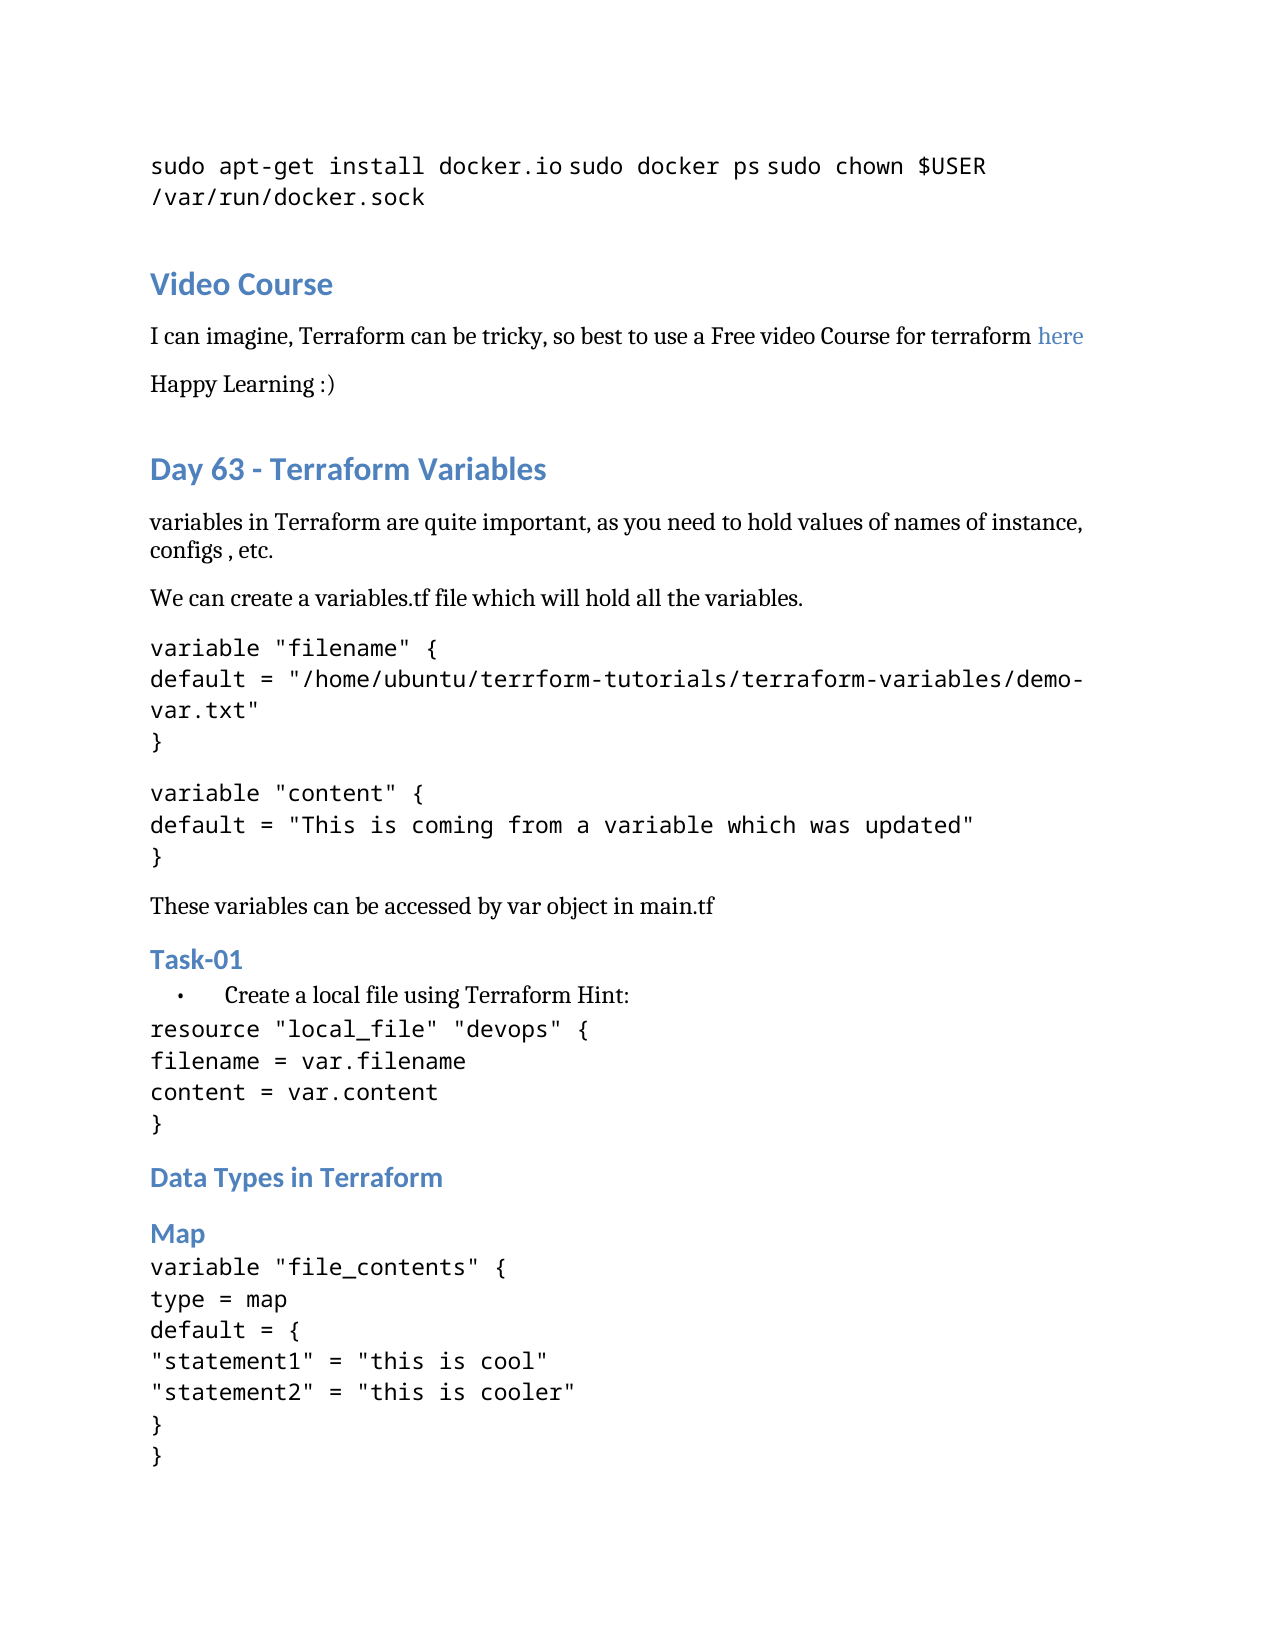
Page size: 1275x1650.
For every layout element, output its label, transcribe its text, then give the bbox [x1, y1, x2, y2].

text variables in Terraform are quite important, as you need to hold values of names of instance, configs , etc. [150, 508, 1125, 565]
subtitle Video Course [150, 262, 1125, 303]
subtitle Data Types in Terraform [150, 1159, 1125, 1195]
text We can create a variables.tf file which will hold all the variables. [150, 584, 1125, 613]
subtitle Task-01 [150, 941, 1125, 977]
text variable "content" { default = "This is coming from a variable which was updated" } [150, 777, 1125, 871]
text Happy Learning :) [150, 369, 1125, 398]
text These variables can be accessed by var object in main.tf [150, 892, 1125, 921]
text variable "filename" { default = "/home/ubuntu/terrform-tutorials/terraform-variables/demo-var.txt" } [150, 631, 1125, 756]
text I can imagine, Terraform can be tricky, so best to use a Free video Course for terraform here [150, 322, 1125, 351]
list Create a local file using Terraform Hint: [175, 981, 1125, 1009]
text sudo apt-get install docker.io sudo docker ps sudo chown $USER /var/run/docker.sock [150, 150, 1125, 212]
text variable "file_contents" { type = map default = { "statement1" = "this is cool" "statement2" = "this is cooler" } } [150, 1251, 1125, 1470]
text resource "local_file" "devops" { filename = var.filename content = var.content } [150, 1013, 1125, 1138]
subtitle Day 63 - Terraform Variables [150, 448, 1125, 489]
subtitle Map [150, 1216, 1125, 1251]
